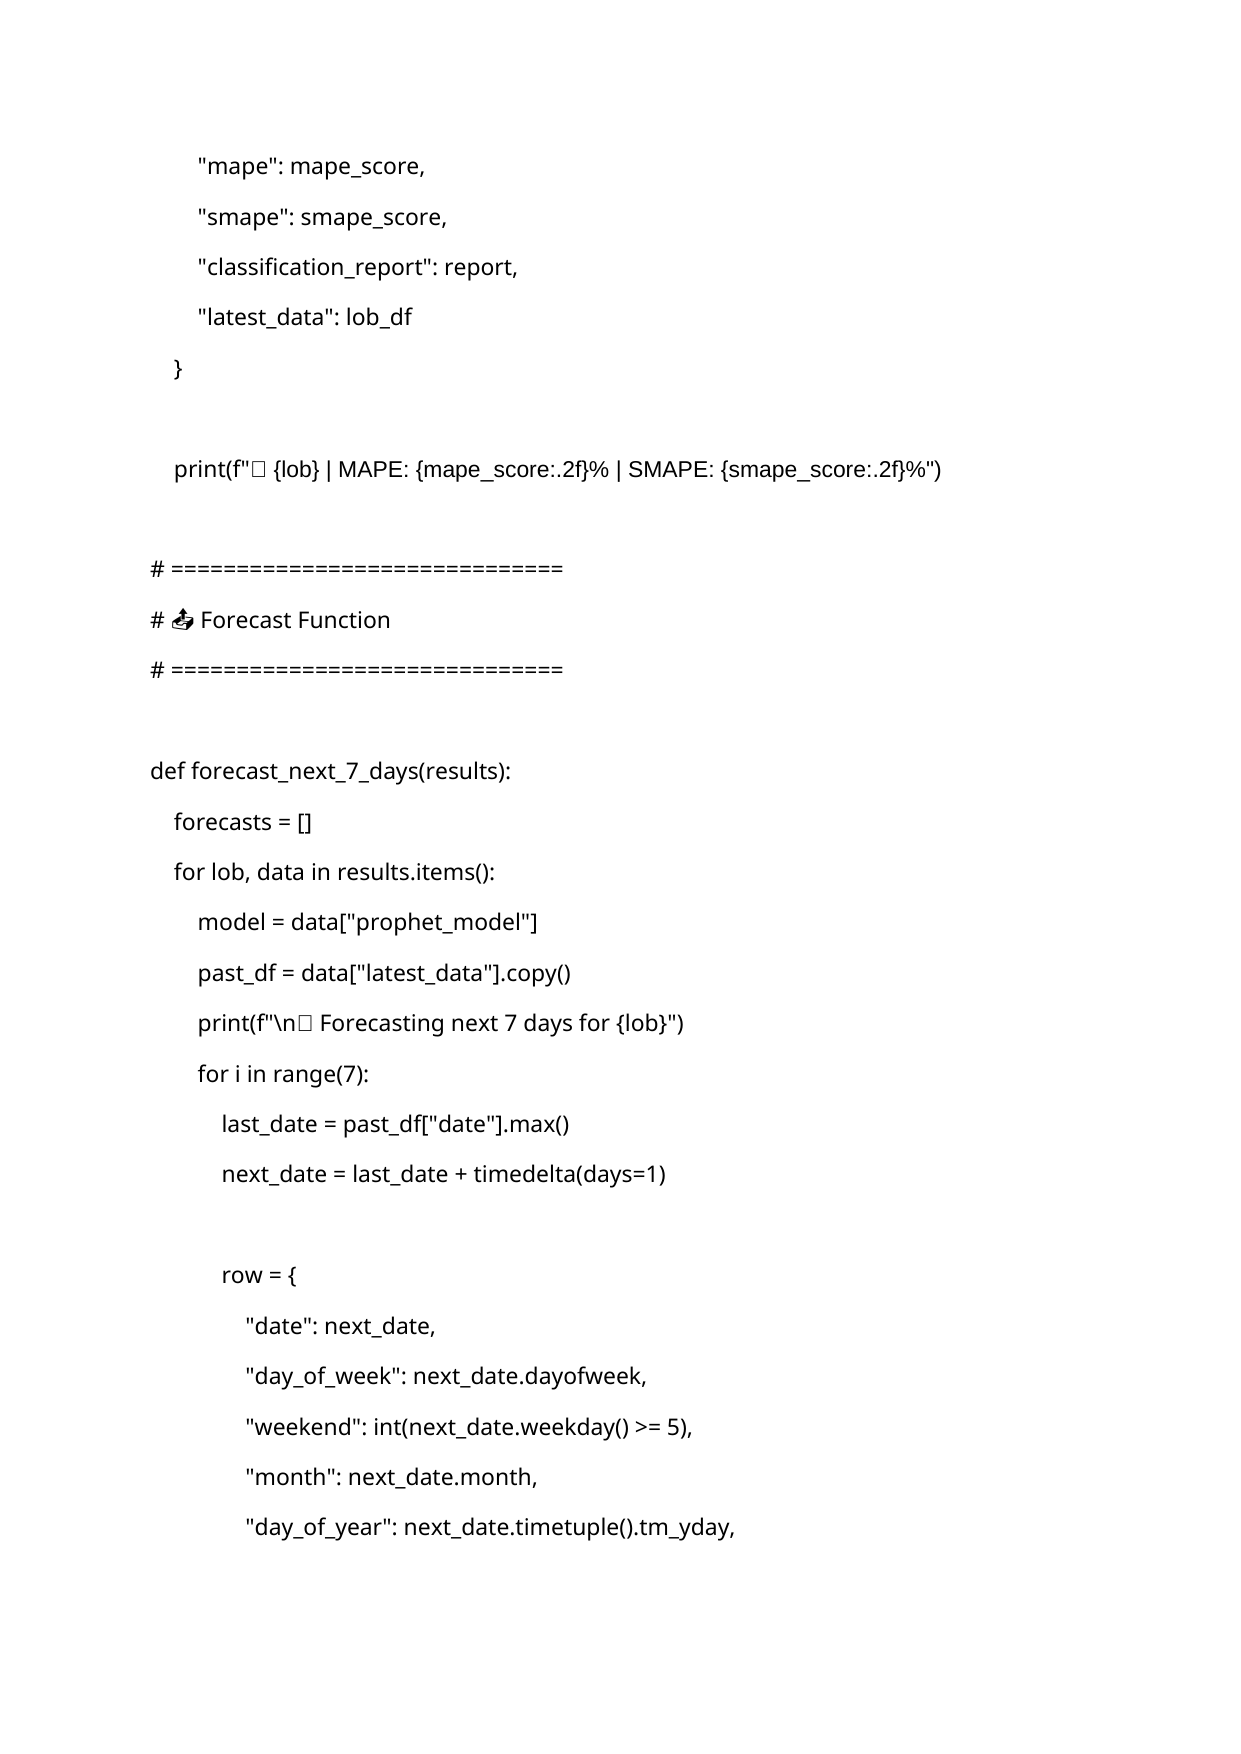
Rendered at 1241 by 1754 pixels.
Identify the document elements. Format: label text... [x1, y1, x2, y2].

text for lob, data in results.items(): [150, 856, 1090, 887]
text forecasts = [] [150, 805, 1090, 837]
text # 📤 Forecast Function [150, 604, 1090, 635]
text "month": next_date.month, [150, 1461, 1090, 1492]
text "weekend": int(next_date.weekday() >= 5), [150, 1410, 1090, 1442]
text print(f"✅ {lob} | MAPE: {mape_score:.2f}% | SMAPE: {smape_score:.2f}%") [150, 452, 1090, 484]
text row = { [150, 1259, 1090, 1290]
text "mape": mape_score, [150, 150, 1090, 181]
text def forecast_next_7_days(results): [150, 755, 1090, 786]
text "classification_report": report, [150, 251, 1090, 282]
text past_df = data["latest_data"].copy() [150, 957, 1090, 988]
text print(f"\n🔮 Forecasting next 7 days for {lob}") [150, 1007, 1090, 1038]
text "date": next_date, [150, 1309, 1090, 1341]
text model = data["prophet_model"] [150, 906, 1090, 937]
text "latest_data": lob_df [150, 301, 1090, 332]
text last_date = past_df["date"].max() [150, 1108, 1090, 1139]
text # ============================== [150, 654, 1090, 685]
text "day_of_year": next_date.timetuple().tm_yday, [150, 1511, 1090, 1542]
text for i in range(7): [150, 1057, 1090, 1089]
text # ============================== [150, 553, 1090, 584]
text "day_of_week": next_date.dayofweek, [150, 1360, 1090, 1391]
text "smape": smape_score, [150, 200, 1090, 232]
text next_date = last_date + timedelta(days=1) [150, 1158, 1090, 1189]
text } [150, 352, 1090, 383]
